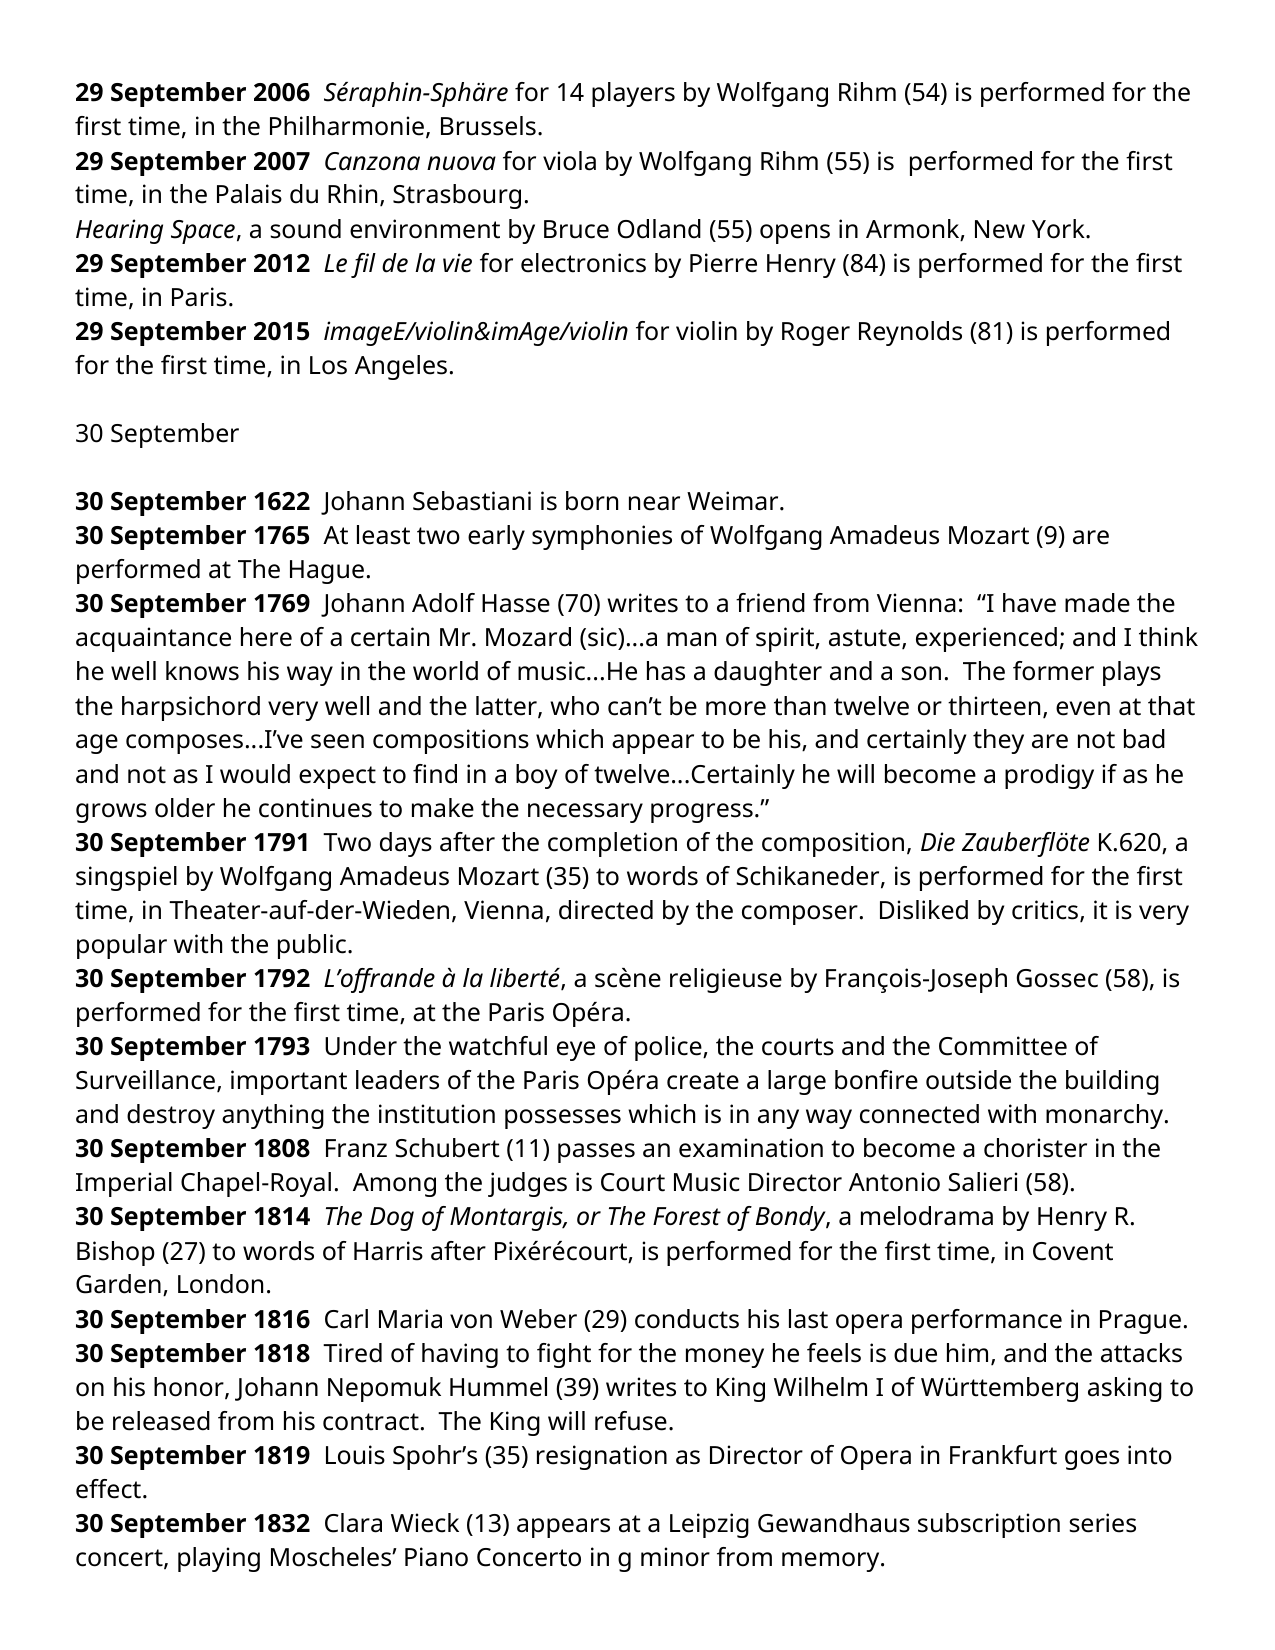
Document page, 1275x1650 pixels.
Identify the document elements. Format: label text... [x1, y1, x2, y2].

text Hearing Space, a sound environment by Bruce Odland (55) opens in Armonk, New York. [75, 211, 1200, 245]
text 29 September 2006 Séraphin-Sphäre for 14 players by Wolfgang Rihm (54) is performed for the first time, in the Philharmonie, Brussels. [75, 75, 1200, 143]
text 30 September 1791 Two days after the completion of the composition, Die Zauberflöte K.620, a singspiel by Wolfgang Amadeus Mozart (35) to words of Schikaneder, is performed for the first time, in Theater-auf-der-Wieden, Vienna, directed by the composer. Disliked by critics, it is very popular with the public. [75, 824, 1200, 961]
text 30 September [75, 416, 1200, 450]
text 29 September 2015 imageE/violin&imAge/violin for violin by Roger Reynolds (81) is performed for the first time, in Los Angeles. [75, 313, 1200, 382]
text 30 September 1816 Carl Maria von Weber (29) conducts his last opera performance in Prague. [75, 1301, 1200, 1335]
text 30 September 1832 Clara Wieck (13) appears at a Leipzig Gewandhaus subscription series concert, playing Moscheles’ Piano Concerto in g minor from memory. [75, 1506, 1200, 1574]
text 30 September 1808 Franz Schubert (11) passes an examination to become a chorister in the Imperial Chapel-Royal. Among the judges is Court Music Director Antonio Salieri (58). [75, 1131, 1200, 1199]
text 30 September 1792 L’offrande à la liberté, a scène religieuse by François-Joseph Gossec (58), is performed for the first time, at the Paris Opéra. [75, 961, 1200, 1029]
text 30 September 1819 Louis Spohr’s (35) resignation as Director of Opera in Frankfurt goes into effect. [75, 1437, 1200, 1506]
text 30 September 1769 Johann Adolf Hasse (70) writes to a friend from Vienna: “I have made the acquaintance here of a certain Mr. Mozard (sic)...a man of spirit, astute, experienced; and I think he well knows his way in the world of music...He has a daughter and a son. The former plays the harpsichord very well and the latter, who can’t be more than twelve or thirteen, even at that age composes...I’ve seen compositions which appear to be his, and certainly they are not bad and not as I would expect to find in a boy of twelve...Certainly he will become a prodigy if as he grows older he continues to make the necessary progress.” [75, 586, 1200, 824]
text 30 September 1622 Johann Sebastiani is born near Weimar. [75, 484, 1200, 518]
text 30 September 1765 At least two early symphonies of Wolfgang Amadeus Mozart (9) are performed at The Hague. [75, 518, 1200, 586]
text 29 September 2012 Le fil de la vie for electronics by Pierre Henry (84) is performed for the first time, in Paris. [75, 245, 1200, 313]
text 30 September 1793 Under the watchful eye of police, the courts and the Committee of Surveillance, important leaders of the Paris Opéra create a large bonfire outside the building and destroy anything the institution possesses which is in any way connected with monarchy. [75, 1029, 1200, 1131]
text 29 September 2007 Canzona nuova for viola by Wolfgang Rihm (55) is performed for the first time, in the Palais du Rhin, Strasbourg. [75, 143, 1200, 211]
text 30 September 1818 Tired of having to fight for the money he feels is due him, and the attacks on his honor, Johann Nepomuk Hummel (39) writes to King Wilhelm I of Württemberg asking to be released from his contract. The King will refuse. [75, 1335, 1200, 1437]
text 30 September 1814 The Dog of Montargis, or The Forest of Bondy, a melodrama by Henry R. Bishop (27) to words of Harris after Pixérécourt, is performed for the first time, in Covent Garden, London. [75, 1199, 1200, 1301]
